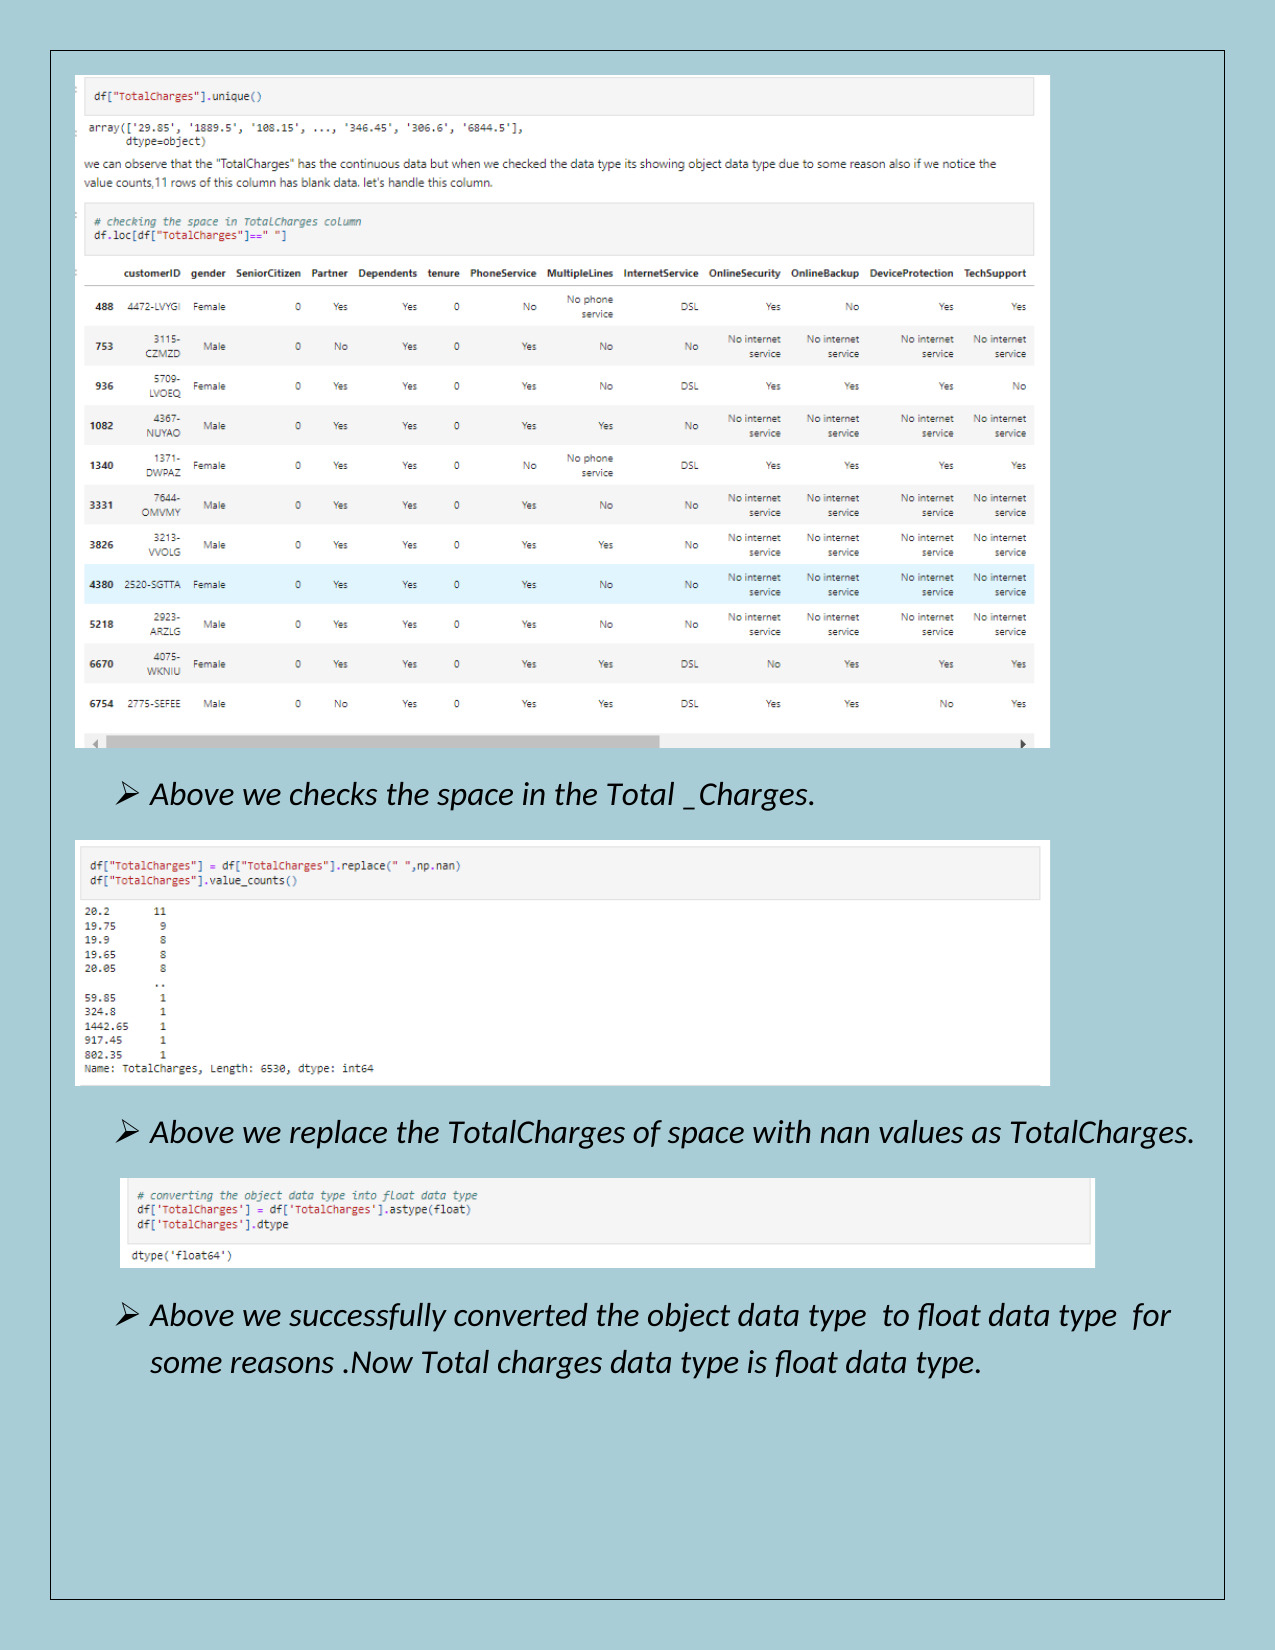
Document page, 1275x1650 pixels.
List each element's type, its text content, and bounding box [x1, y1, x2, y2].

picture [75, 840, 1050, 1086]
list Above we replace the TotalCharges of space with nan values as TotalCharges. [112, 1111, 1200, 1152]
list Above we checks the space in the Total _Charges. [112, 773, 1200, 813]
list Above we successfully converted the object data type to float data type for some reasons .Now Total charges data type is float data type. [112, 1294, 1200, 1382]
picture [75, 75, 1050, 748]
picture [120, 1178, 1096, 1268]
